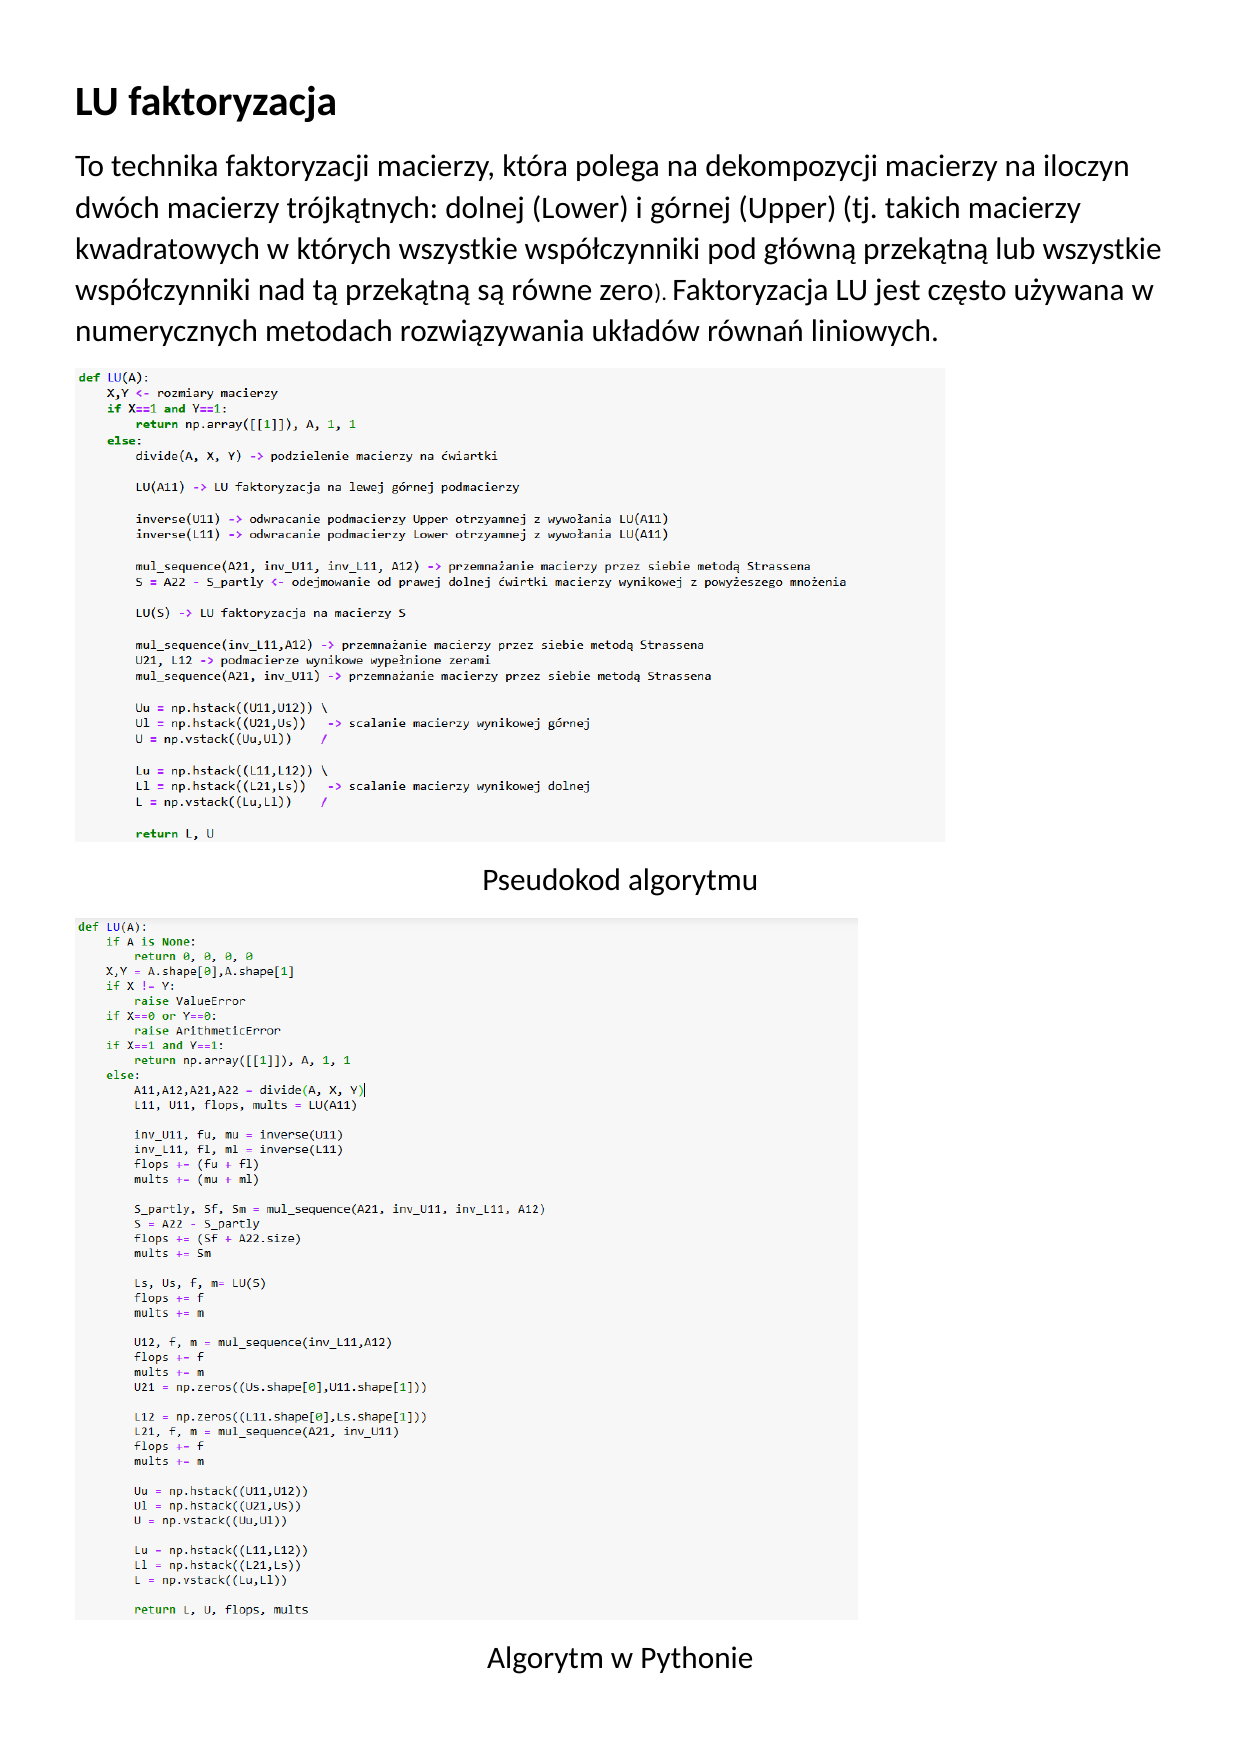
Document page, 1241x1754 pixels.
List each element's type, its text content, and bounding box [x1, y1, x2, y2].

text Pseudokod algorytmu [75, 860, 1165, 898]
picture [75, 918, 859, 1620]
text LU faktoryzacja [75, 75, 1165, 126]
picture [75, 368, 946, 842]
text Algorytm w Pythonie [75, 1638, 1165, 1676]
text To technika faktoryzacji macierzy, która polega na dekompozycji macierzy na iloczyn dwóch macierzy trójkątnych: dolnej (Lower) i górnej (Upper) (tj. takich macierzy kwadratowych w których wszystkie współczynniki pod główną przekątną lub wszystkie współczynniki nad tą przekątną są równe zero). Faktoryzacja LU jest często używana w numerycznych metodach rozwiązywania układów równań liniowych. [75, 147, 1165, 349]
